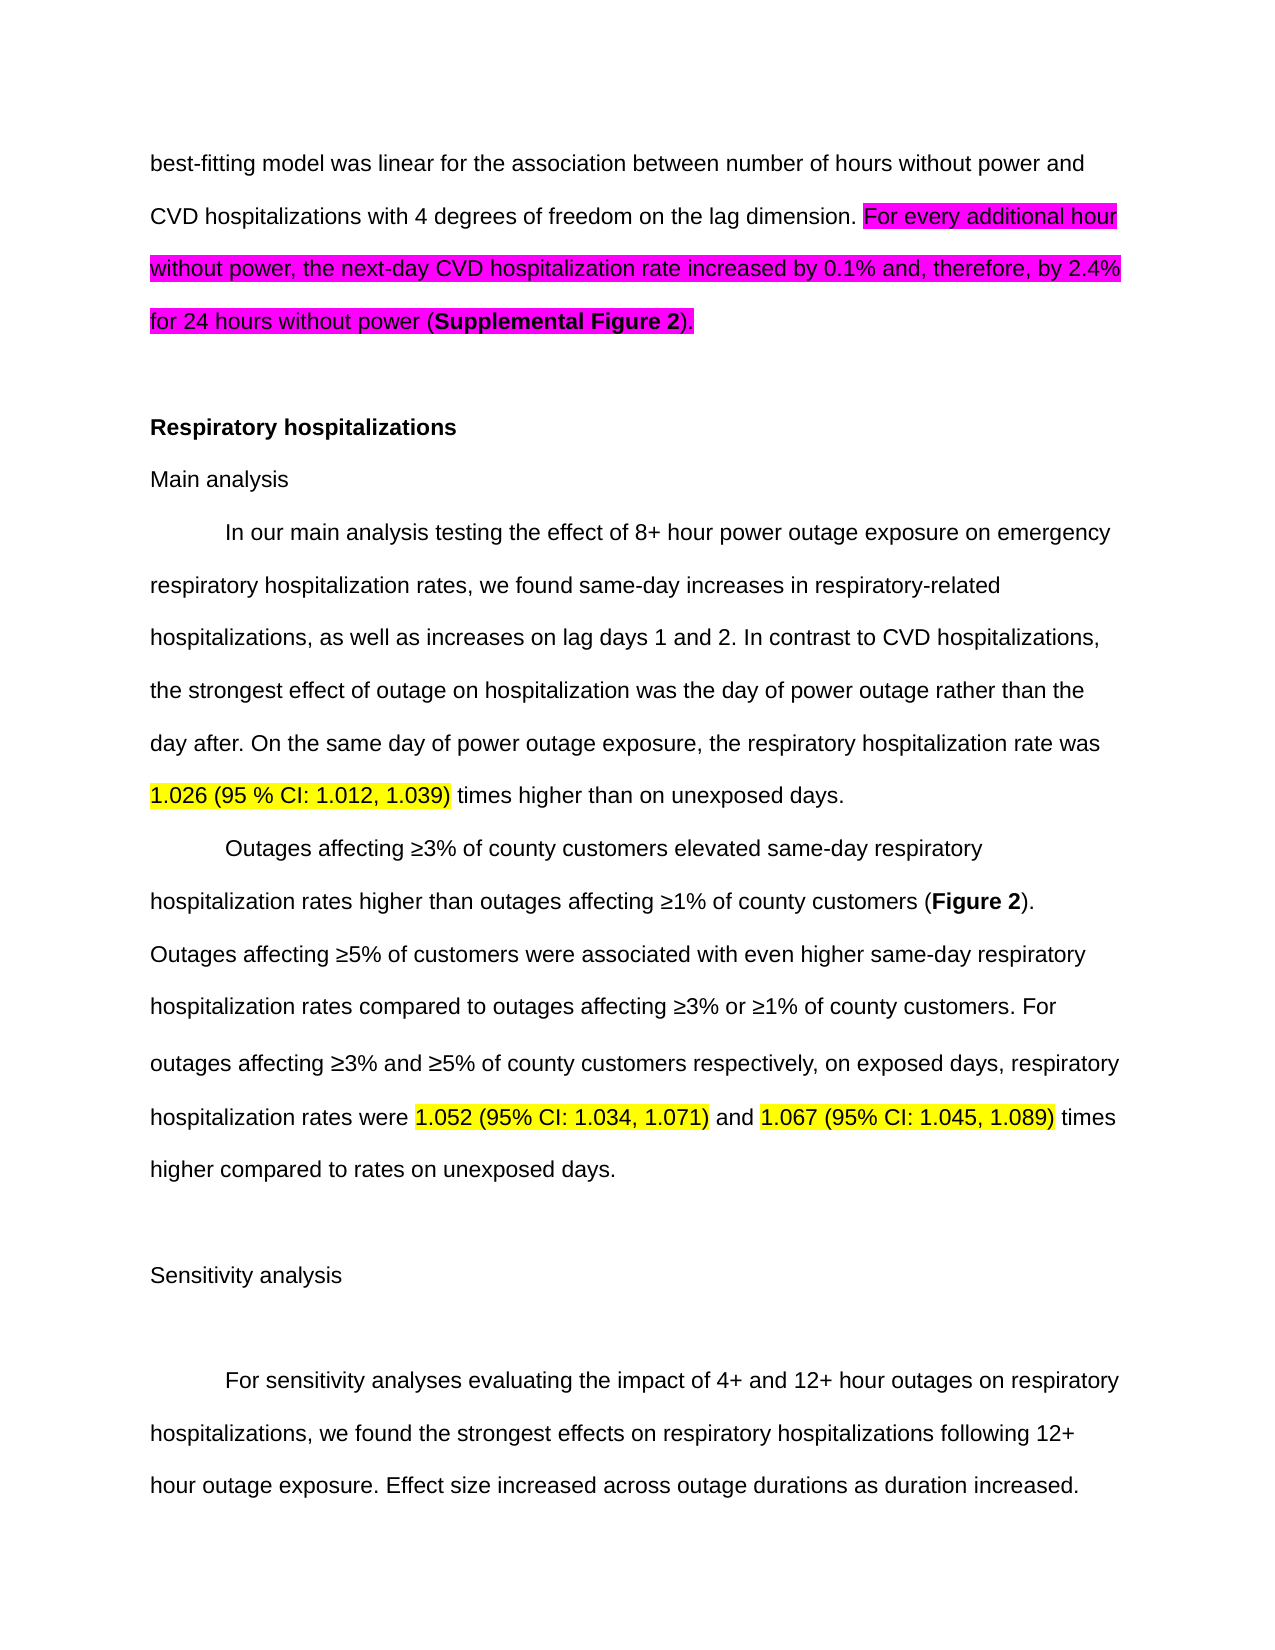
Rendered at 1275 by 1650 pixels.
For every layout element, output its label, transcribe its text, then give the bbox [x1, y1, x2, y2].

text Respiratory hospitalizations [150, 413, 1125, 440]
text Sensitivity analysis [150, 1262, 1125, 1288]
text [150, 1367, 1125, 1499]
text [150, 150, 1125, 334]
text In our main analysis testing the effect of 8+ hour power outage exposure on emergency respiratory hospitalization rates, we found same-day increases in respiratory-related hospitalizations, as well as increases on lag days 1 and 2. In contrast to CVD hospitalizations, the strongest effect of outage on hospitalization was the day of power outage rather than the day after. On the same day of power outage exposure, the respiratory hospitalization rate was 1.026 (95 % CI: 1.012, 1.039) times higher than on unexposed days. [150, 519, 1125, 809]
text Outages affecting ≥3% of county customers elevated same-day respiratory hospitalization rates higher than outages affecting ≥1% of county customers (Figure 2). Outages affecting ≥5% of customers were associated with even higher same-day respiratory hospitalization rates compared to outages affecting ≥3% or ≥1% of county customers. For outages affecting ≥3% and ≥5% of county customers respectively, on exposed days, respiratory hospitalization rates were 1.052 (95% CI: 1.034, 1.071) and 1.067 (95% CI: 1.045, 1.089) times higher compared to rates on unexposed days. [150, 835, 1125, 1183]
text Main analysis [150, 466, 1125, 493]
